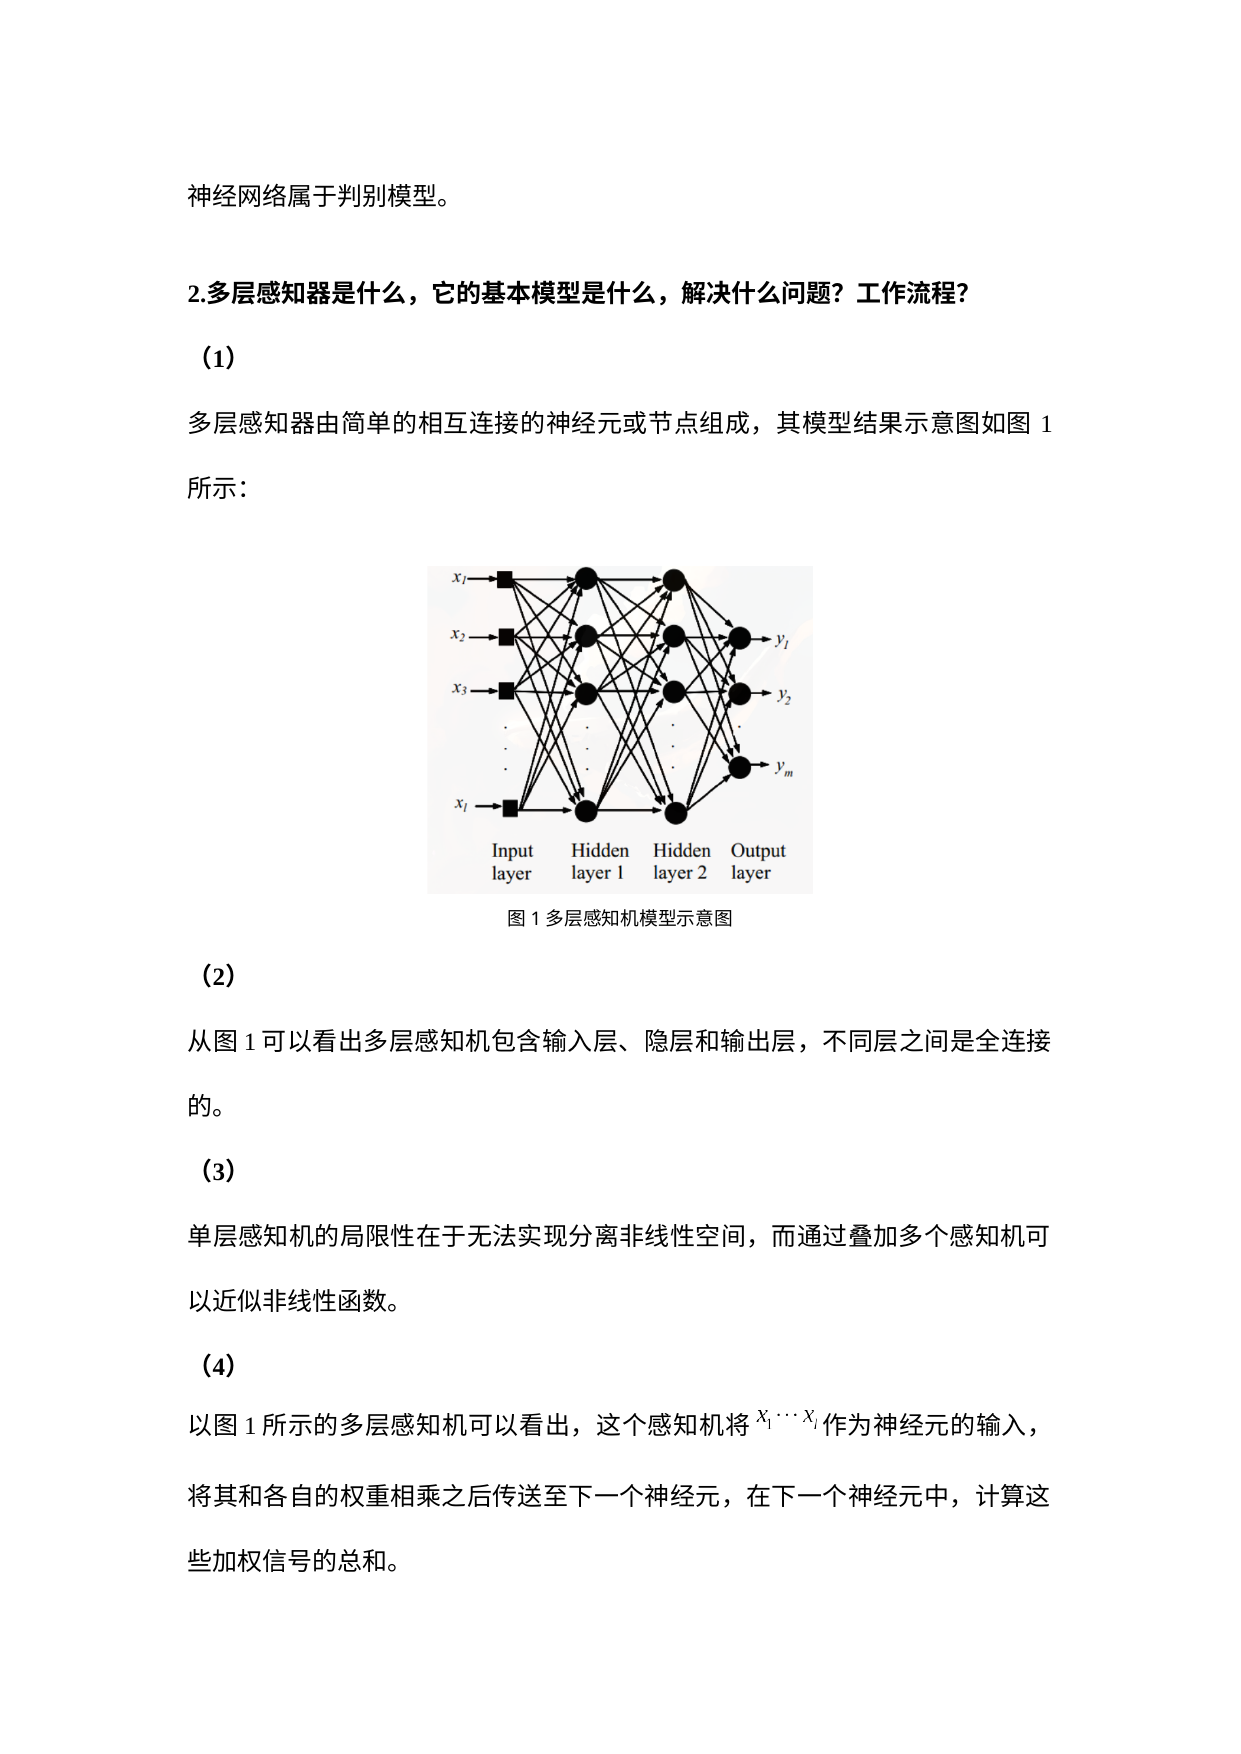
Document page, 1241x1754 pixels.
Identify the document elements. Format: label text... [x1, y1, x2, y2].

text 从图1可以看出多层感知机包含输入层、隐层和输出层，不同层之间是全连接的。 [187, 1007, 1053, 1137]
text 神经网络属于判别模型。 [187, 162, 1053, 227]
text 单层感知机的局限性在于无法实现分离非线性空间，而通过叠加多个感知机可以近似非线性函数。 [187, 1202, 1053, 1332]
text 多层感知器由简单的相互连接的神经元或节点组成，其模型结果示意图如图1所示： [187, 389, 1053, 519]
text 2.多层感知器是什么，它的基本模型是什么，解决什么问题？工作流程？ [187, 259, 1053, 324]
text （1） [187, 324, 1053, 389]
text （4） [187, 1332, 1053, 1397]
picture [427, 566, 813, 894]
text （3） [187, 1137, 1053, 1202]
text 以图1所示的多层感知机可以看出，这个感知机将作为神经元的输入，将其和各自的权重相乘之后传送至下一个神经元，在下一个神经元中，计算这些加权信号的总和。 [187, 1397, 1053, 1592]
